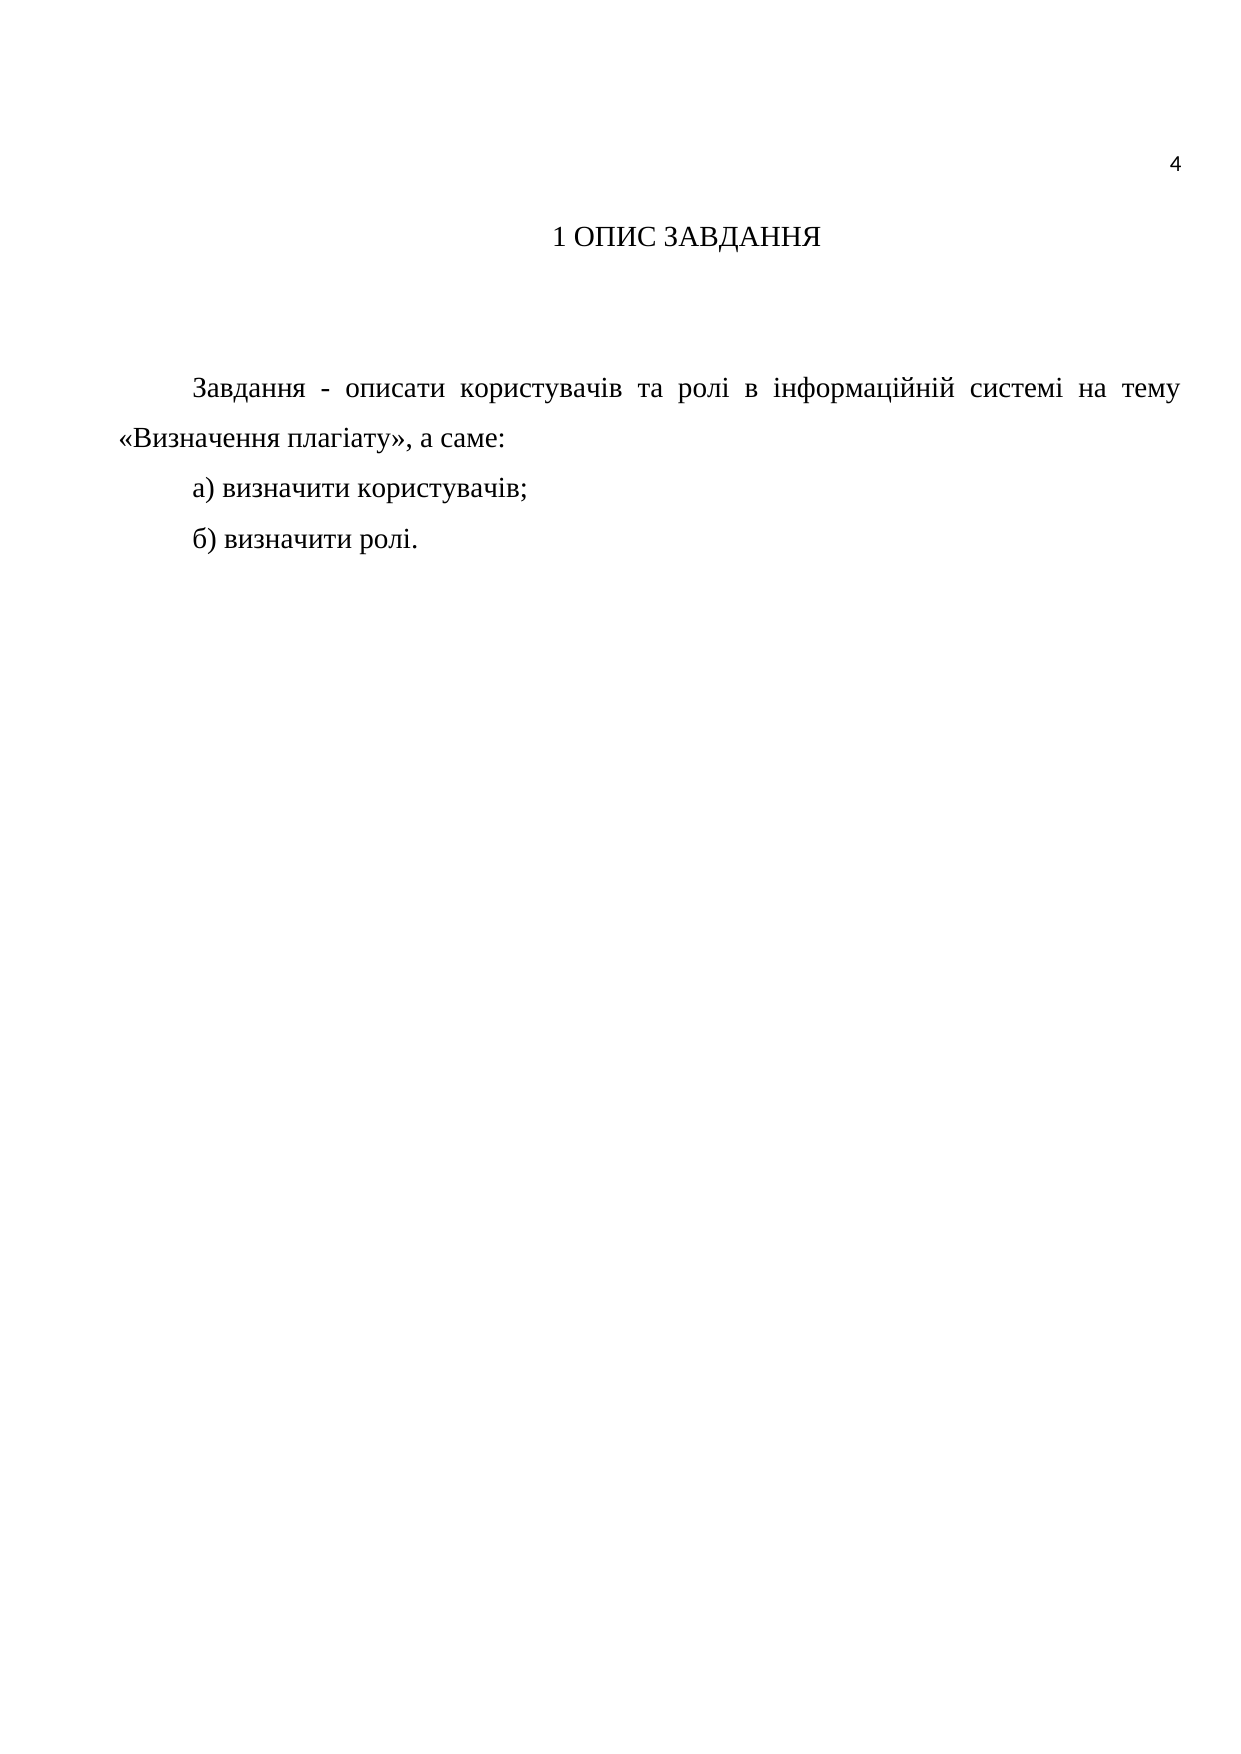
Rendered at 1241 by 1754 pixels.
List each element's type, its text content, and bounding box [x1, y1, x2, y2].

text Завдання - описати користувачів та ролі в інформаційній системі на тему «Визначення плагіату», а саме: [118, 370, 1181, 454]
text а) визначити користувачів; [192, 470, 1181, 504]
subtitle 1 ОПИС ЗАВДАННЯ [118, 219, 1181, 252]
text б) визначити ролі. [192, 521, 1181, 554]
